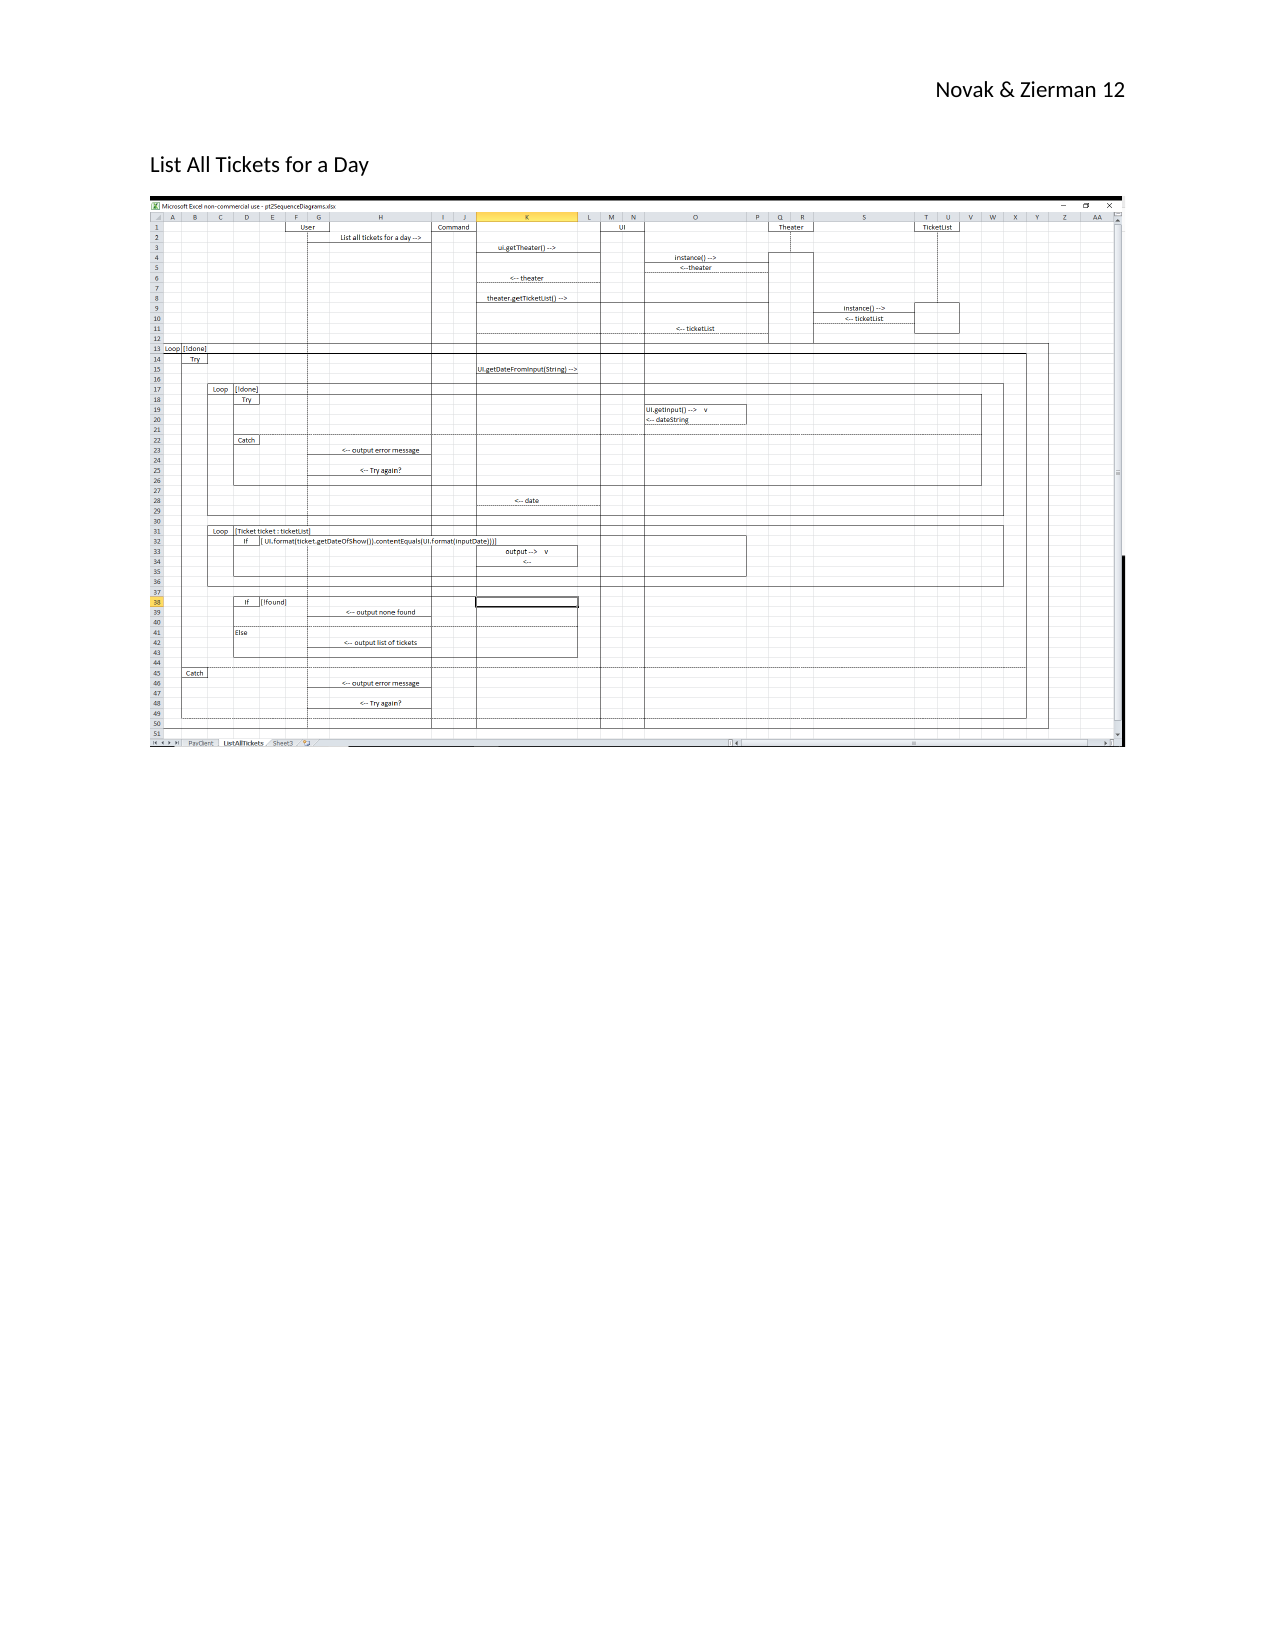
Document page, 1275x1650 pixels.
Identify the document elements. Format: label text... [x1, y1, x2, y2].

text List All Tickets for a Day [150, 150, 1125, 178]
picture [150, 196, 1125, 747]
